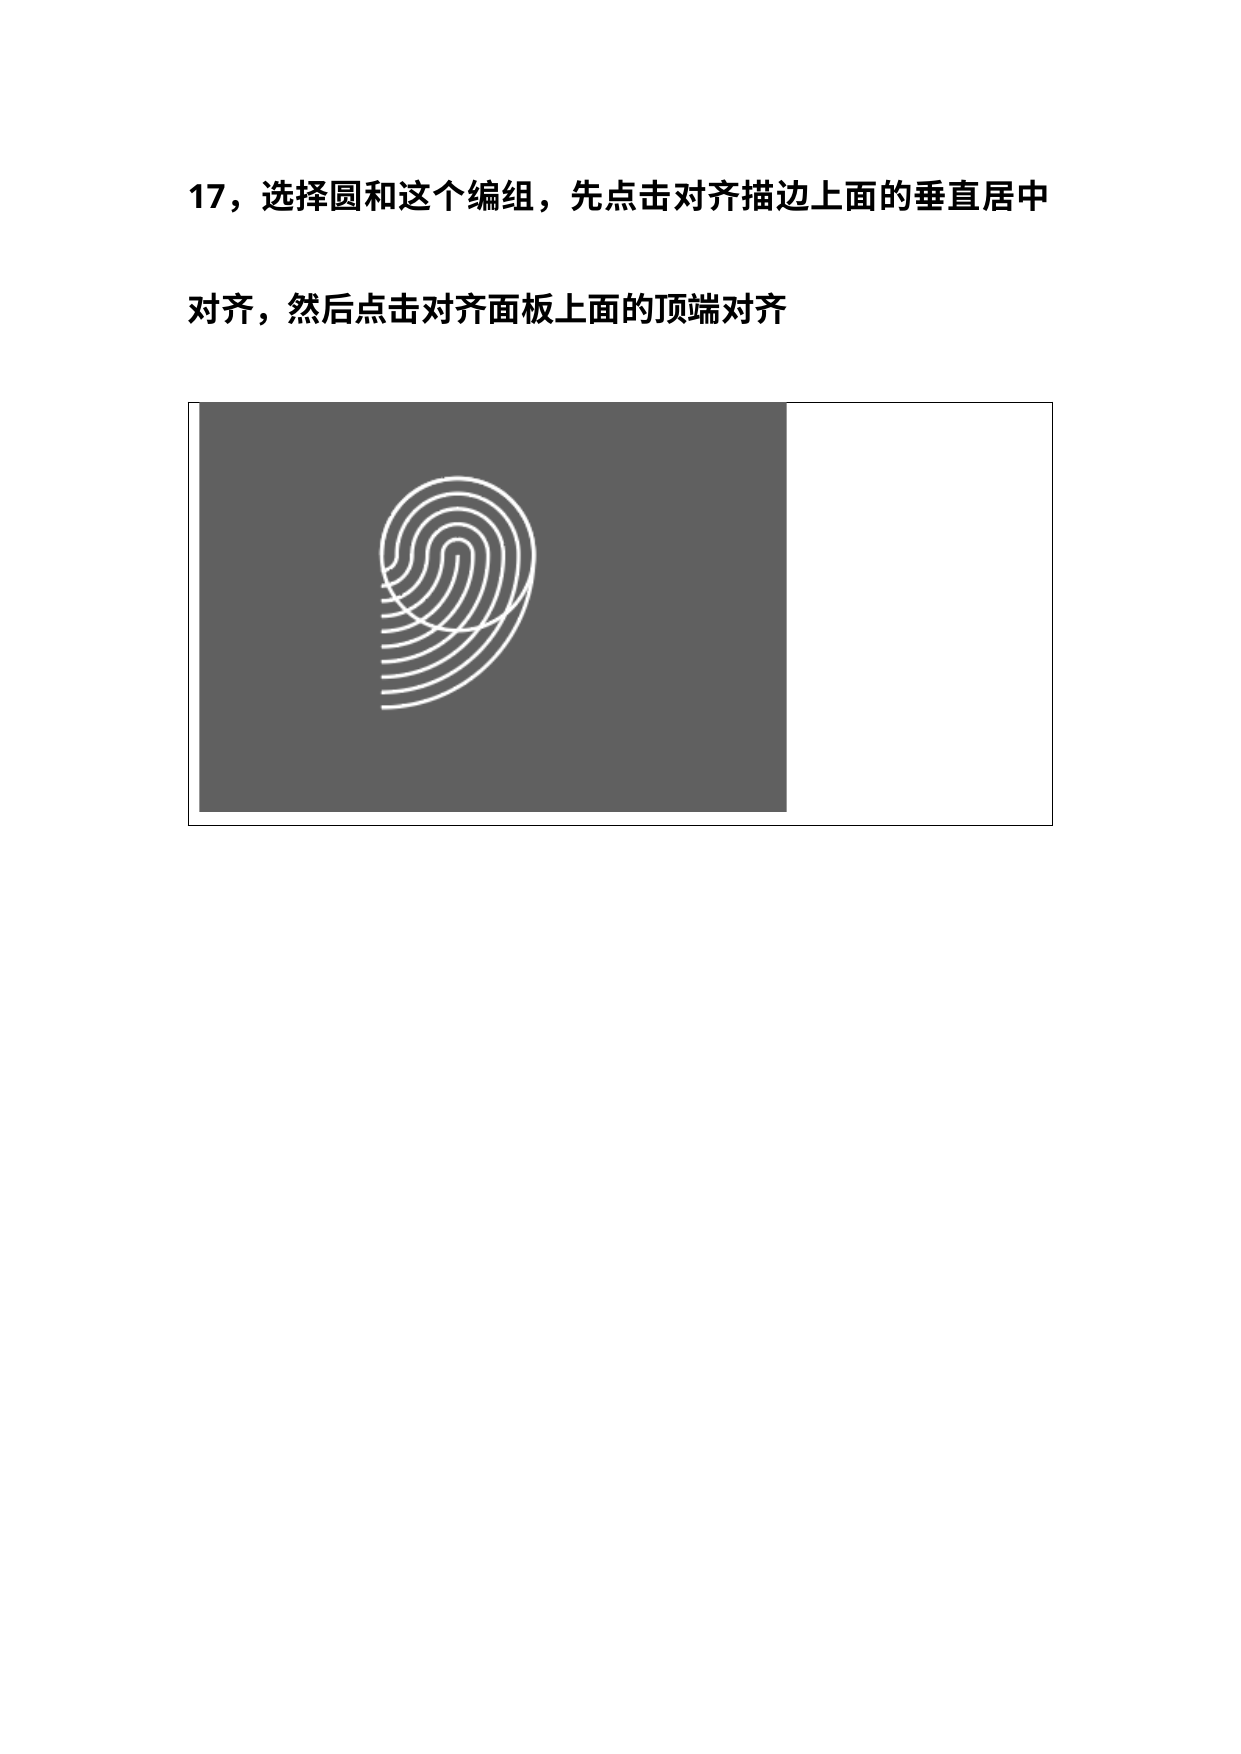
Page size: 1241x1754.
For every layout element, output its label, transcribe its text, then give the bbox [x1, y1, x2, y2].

subtitle 17，选择圆和这个编组，先点击对齐描边上面的垂直居中对齐，然后点击对齐面板上面的顶端对齐 [187, 162, 1053, 339]
table_header [189, 403, 1052, 825]
picture [199, 402, 787, 812]
